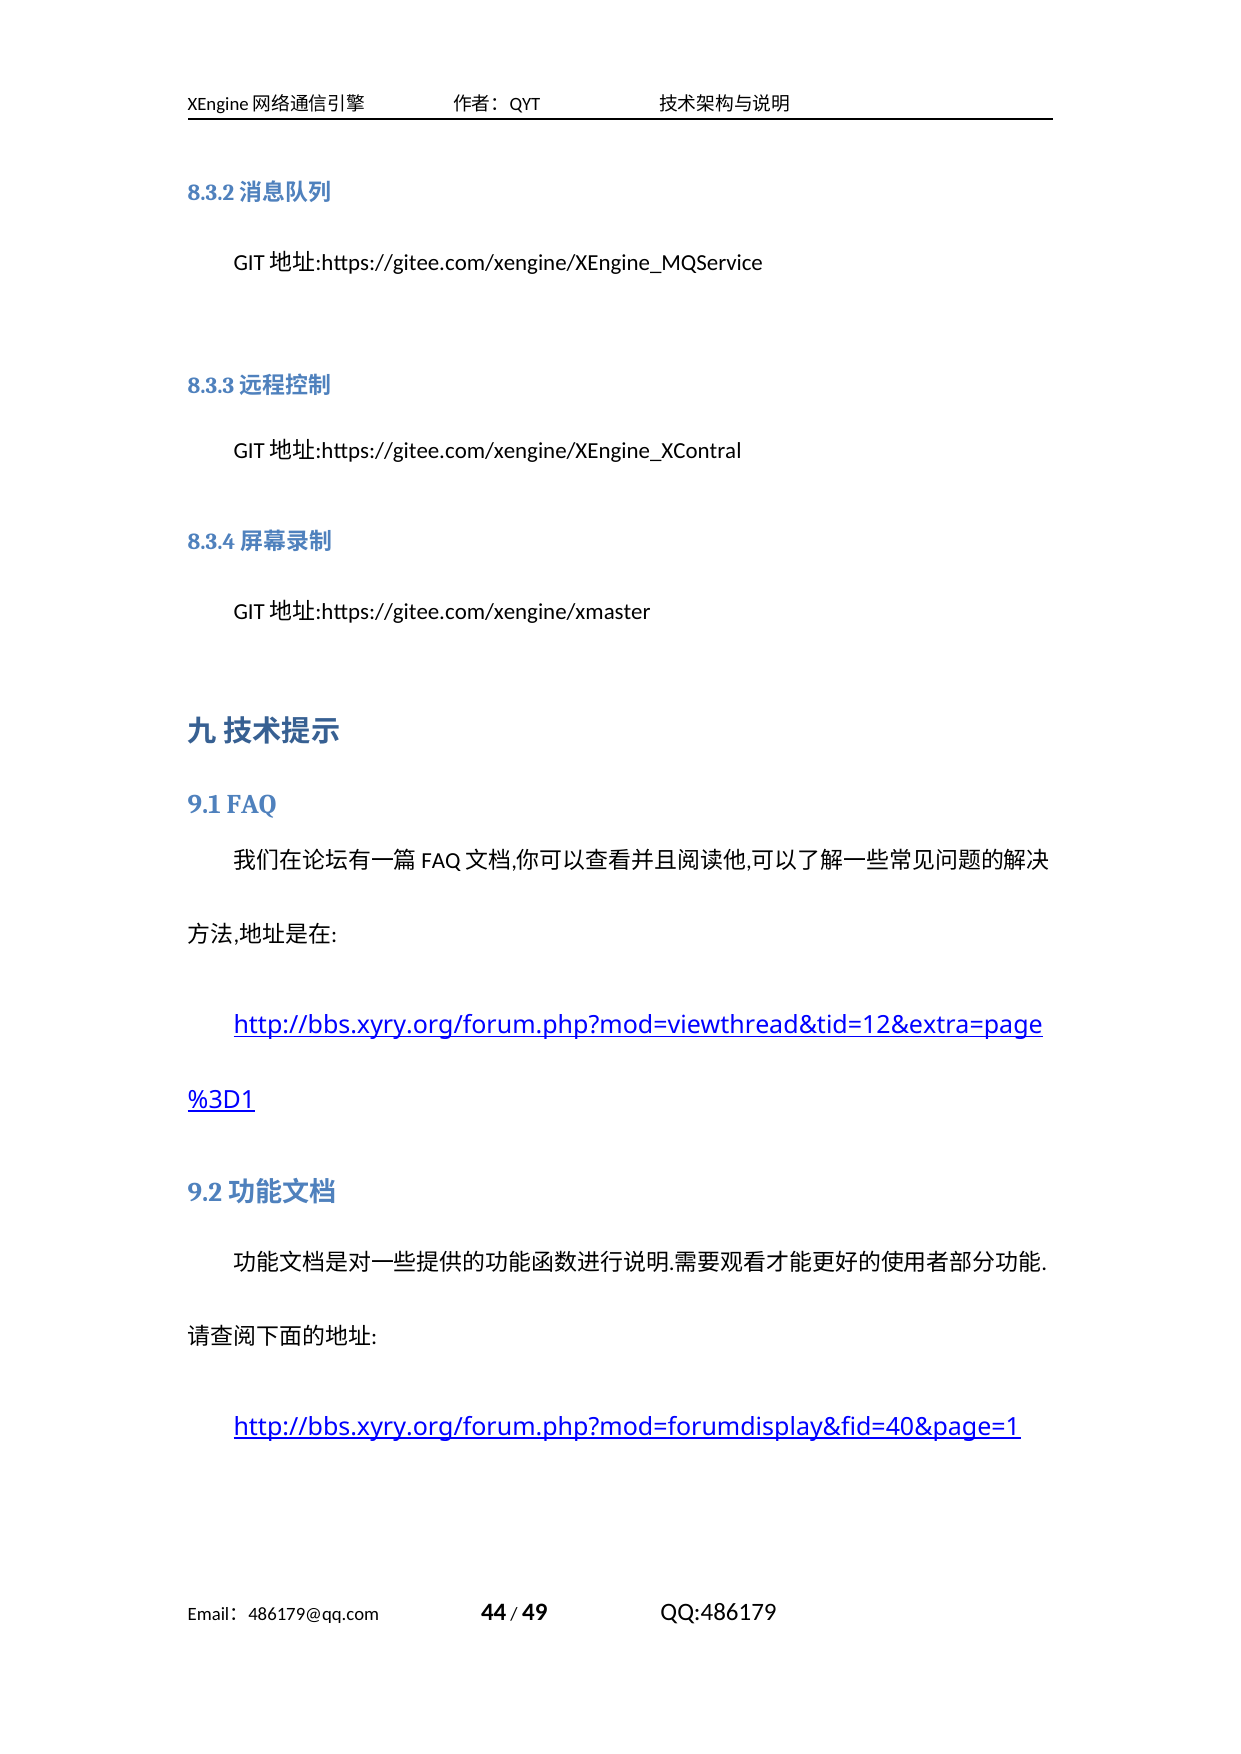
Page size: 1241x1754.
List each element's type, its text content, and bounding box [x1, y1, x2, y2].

text GIT地址:https://gitee.com/xengine/xmaster [187, 577, 1053, 642]
text GIT地址:https://gitee.com/xengine/XEngine_XContral [187, 416, 1053, 481]
text http://bbs.xyry.org/forum.php?mod=forumdisplay&fid=40&page=1 [187, 1393, 1053, 1458]
subtitle 9.1 FAQ [187, 789, 1053, 821]
subtitle 8.3.3 远程控制 [187, 319, 1053, 416]
text 我们在论坛有一篇FAQ文档,你可以查看并且阅读他,可以了解一些常见问题的解决方法,地址是在: [187, 826, 1053, 966]
text http://bbs.xyry.org/forum.php?mod=viewthread&tid=12&extra=page%3D1 [187, 991, 1053, 1131]
subtitle 九 技术提示 [187, 697, 1053, 762]
subtitle 9.2 功能文档 [187, 1157, 1053, 1222]
text 功能文档是对一些提供的功能函数进行说明.需要观看才能更好的使用者部分功能.请查阅下面的地址: [187, 1228, 1053, 1367]
text GIT地址:https://gitee.com/xengine/XEngine_MQService [187, 228, 1053, 293]
subtitle 8.3.4 屏幕录制 [187, 507, 1053, 572]
subtitle 8.3.2 消息队列 [187, 158, 1053, 223]
